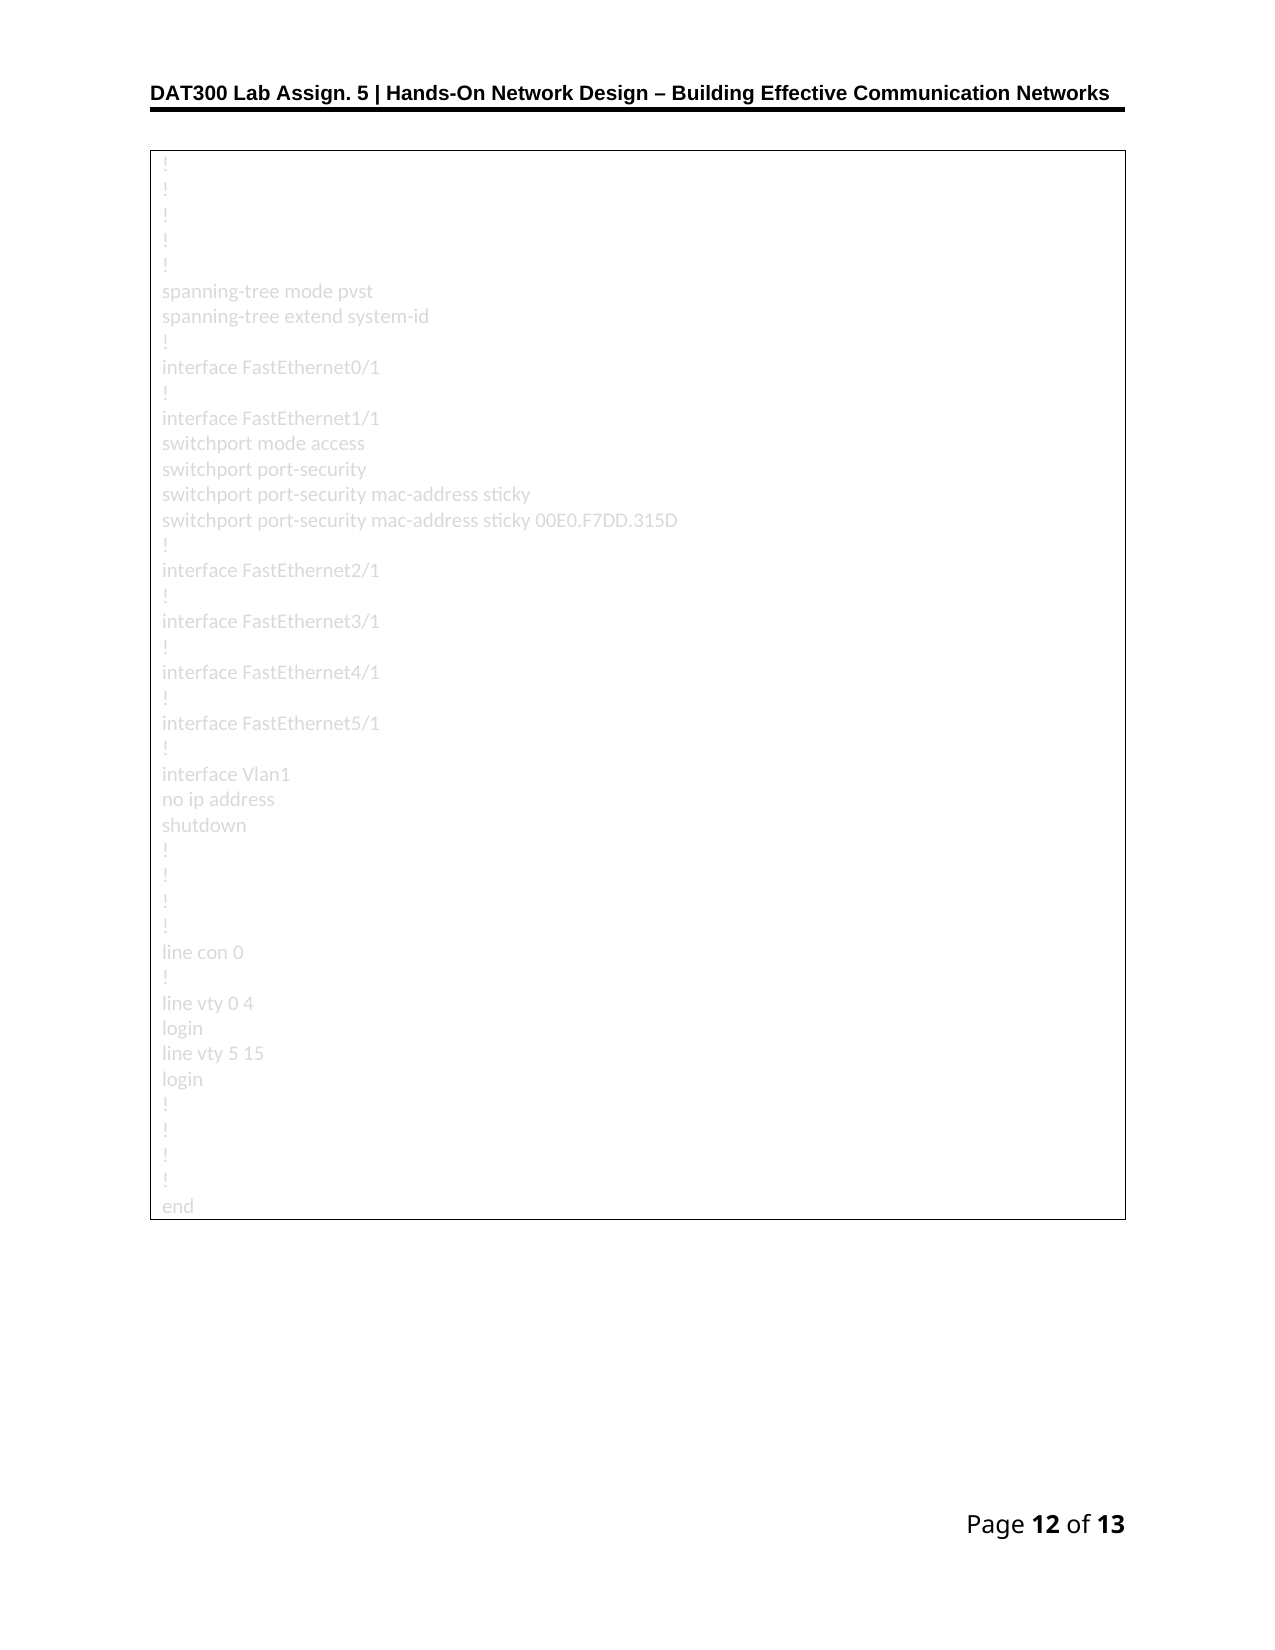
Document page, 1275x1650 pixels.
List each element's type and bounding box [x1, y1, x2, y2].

table_cell [151, 151, 1125, 1218]
